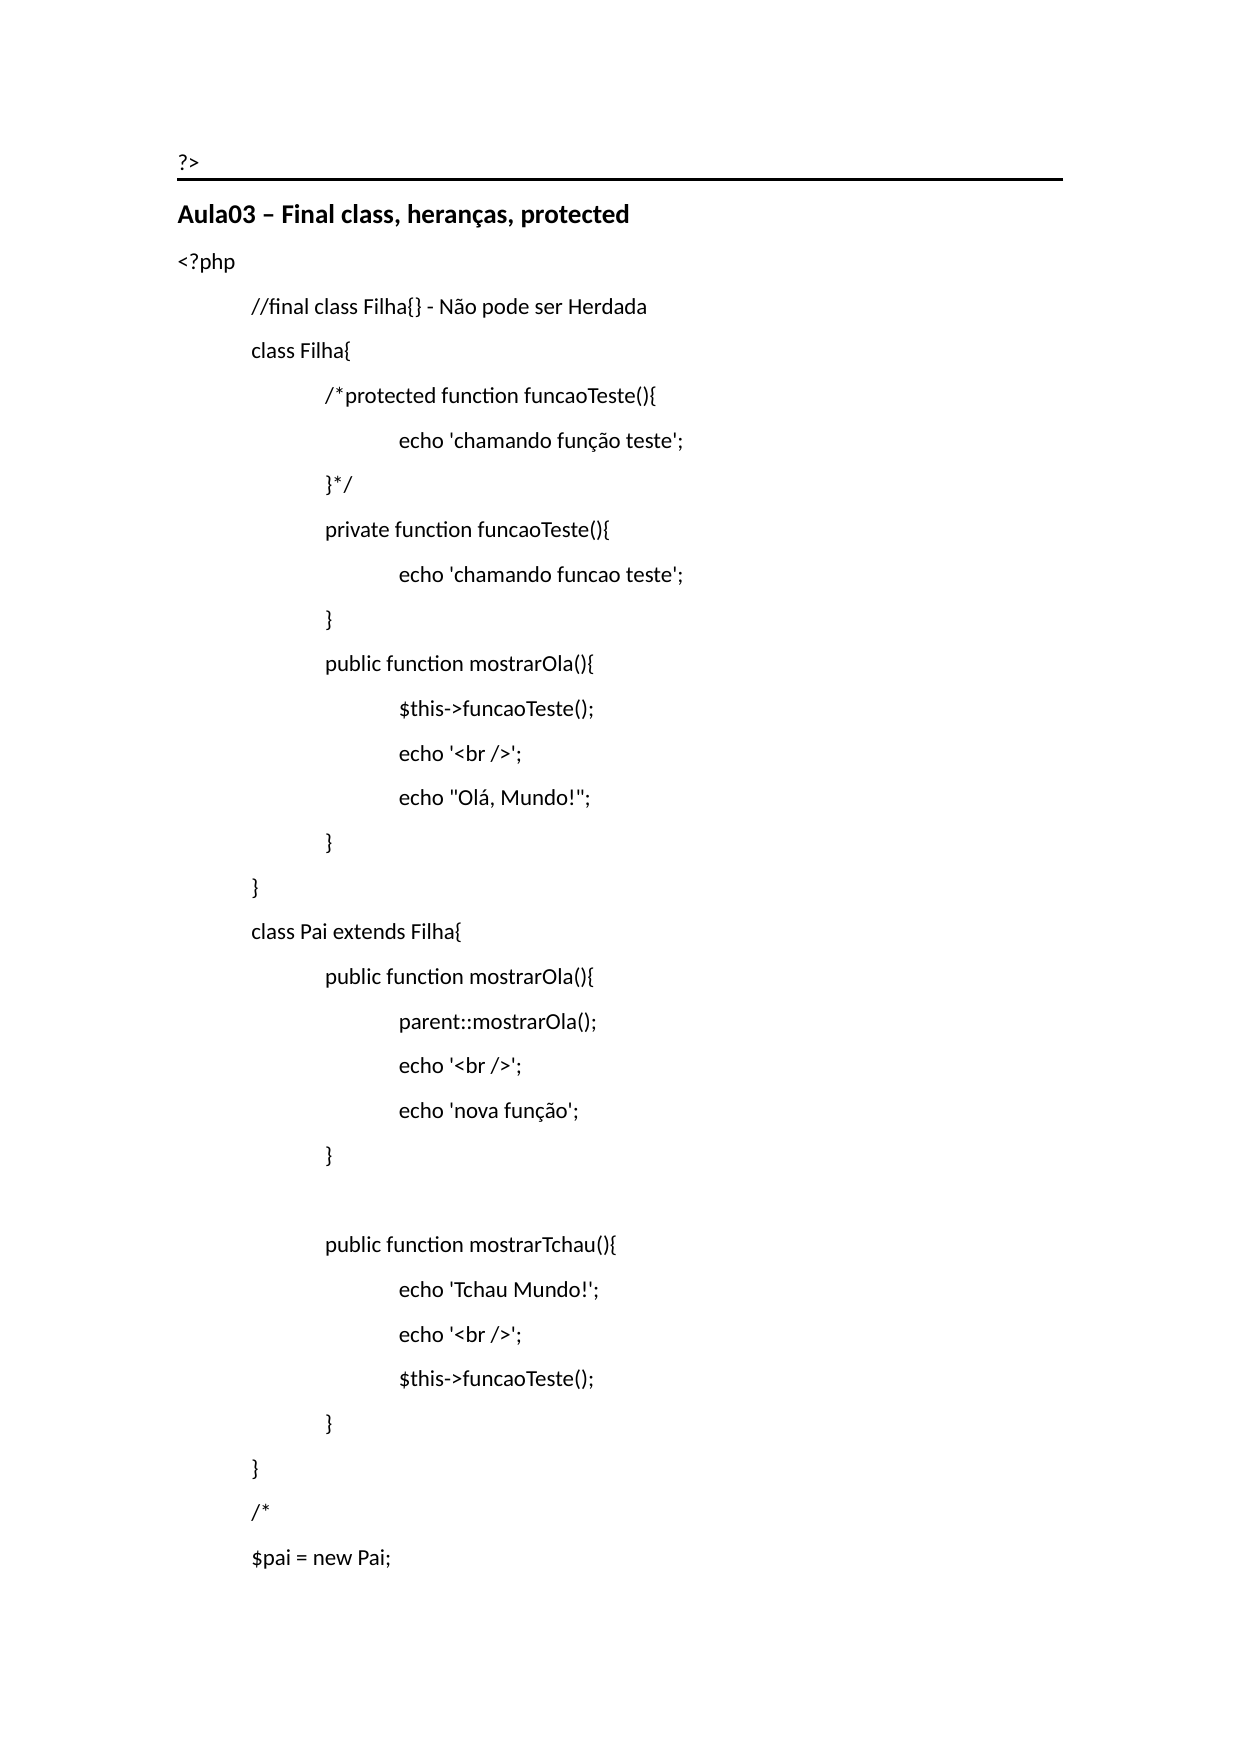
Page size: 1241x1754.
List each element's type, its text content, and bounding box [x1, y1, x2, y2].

text public function mostrarOla(){ [177, 649, 1063, 677]
text echo '<br />'; [177, 1320, 1063, 1348]
text $this->funcaoTeste(); [177, 1364, 1063, 1392]
text parent::mostrarOla(); [177, 1007, 1063, 1035]
text echo "Olá, Mundo!"; [177, 783, 1063, 811]
text echo '<br />'; [177, 1052, 1063, 1079]
text echo '<br />'; [177, 739, 1063, 767]
text public function mostrarTchau(){ [177, 1230, 1063, 1258]
text //final class Filha{} - Não pode ser Herdada [177, 292, 1063, 320]
text echo 'nova função'; [177, 1096, 1063, 1124]
text } [177, 605, 1063, 633]
text <?php [177, 247, 1063, 275]
text public function mostrarOla(){ [177, 962, 1063, 990]
text } [177, 1409, 1063, 1437]
text class Filha{ [177, 337, 1063, 364]
text ?> [177, 148, 1063, 178]
text class Pai extends Filha{ [177, 917, 1063, 946]
text echo 'chamando função teste'; [177, 426, 1063, 454]
text Aula03 – Final class, heranças, protected [177, 197, 1063, 231]
text } [177, 873, 1063, 901]
text } [177, 1141, 1063, 1169]
text private function funcaoTeste(){ [177, 515, 1063, 543]
text /*protected function funcaoTeste(){ [177, 381, 1063, 409]
text $pai = new Pai; [177, 1543, 1063, 1571]
text echo 'chamando funcao teste'; [177, 560, 1063, 588]
text } [177, 1454, 1063, 1482]
text }*/ [177, 471, 1063, 499]
text /* [177, 1498, 1063, 1526]
text echo 'Tchau Mundo!'; [177, 1275, 1063, 1303]
text } [177, 828, 1063, 856]
text $this->funcaoTeste(); [177, 694, 1063, 722]
